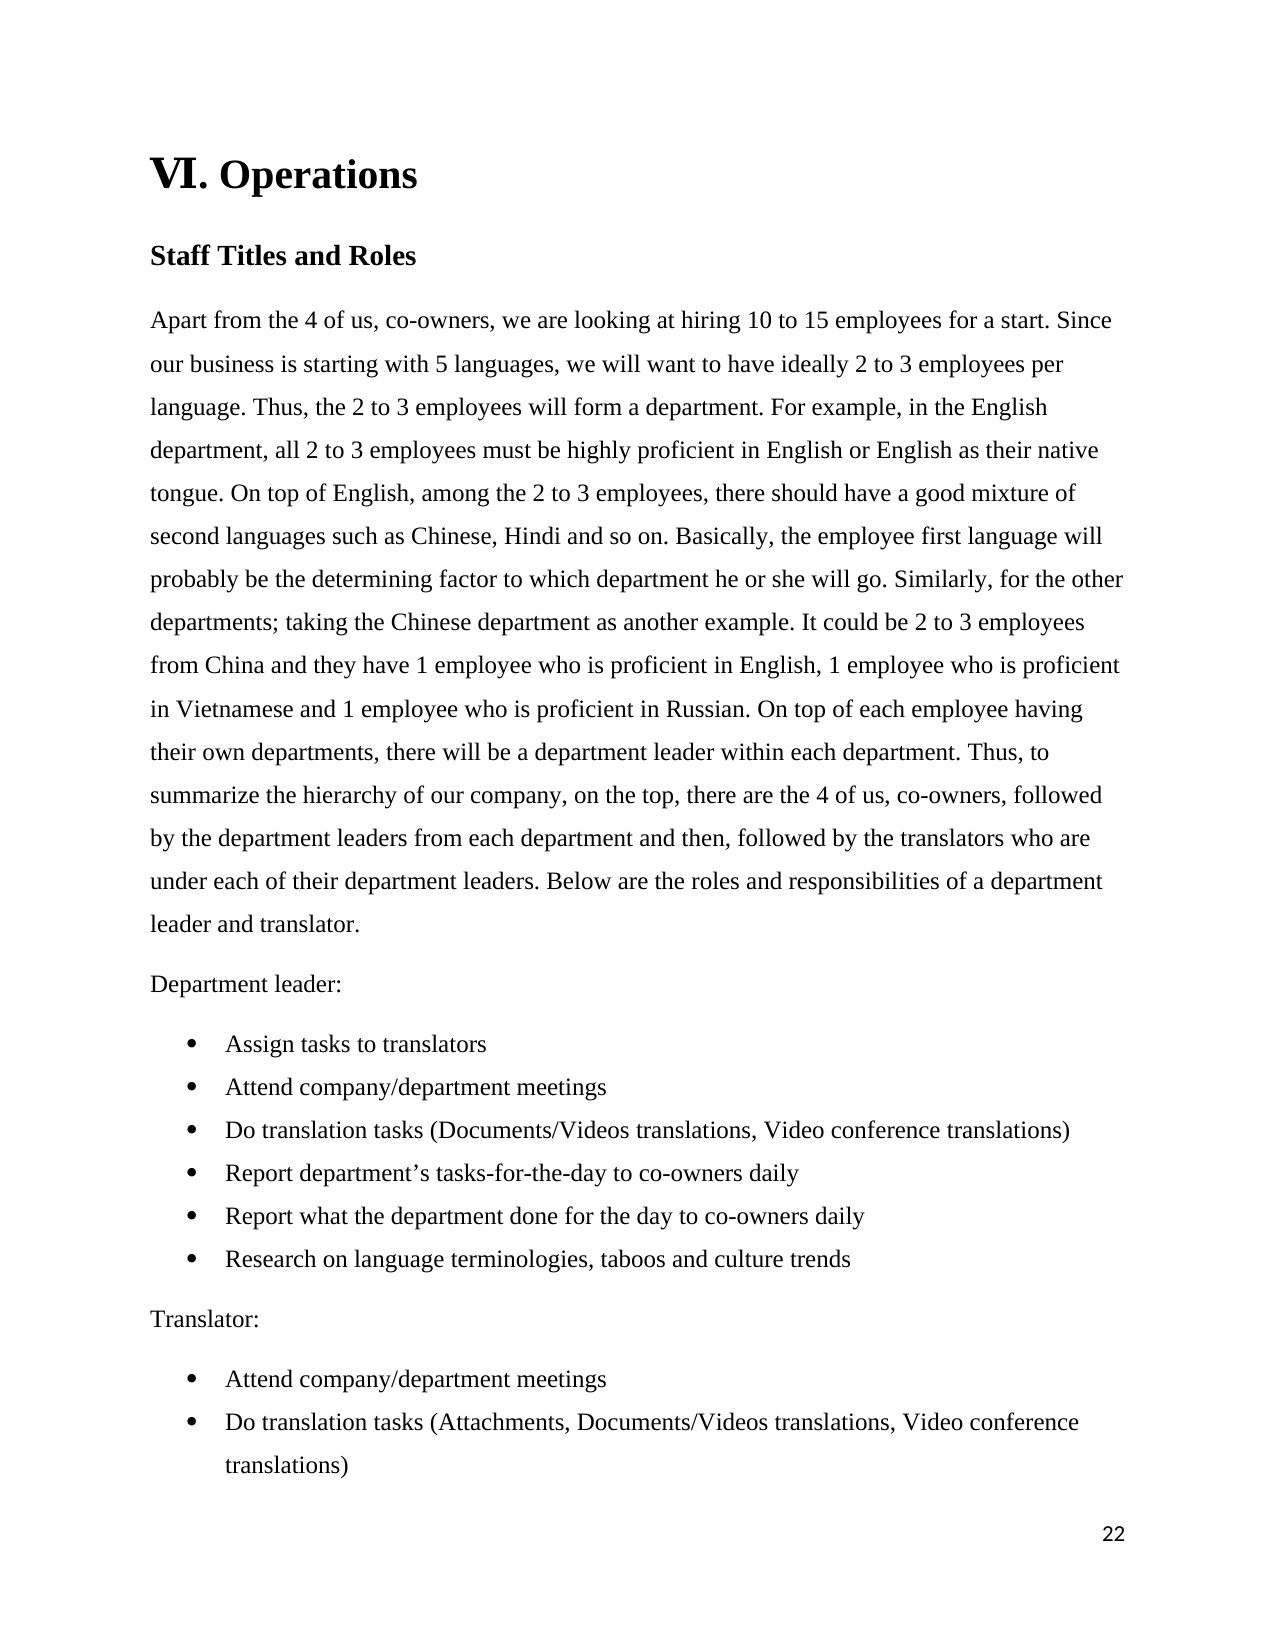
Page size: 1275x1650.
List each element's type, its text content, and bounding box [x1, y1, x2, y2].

text Staff Titles and Roles [150, 238, 1125, 272]
list Report what the department done for the day to co-owners daily [187, 1201, 1125, 1230]
list Attend company/department meetings [187, 1072, 1125, 1101]
text Department leader: [150, 969, 1125, 998]
text Apart from the 4 of us, co-owners, we are looking at hiring 10 to 15 employees for a start. Since our business is starting with 5 languages, we will want to have ideally 2 to 3 employees per language. Thus, the 2 to 3 employees will form a department. For example, in the English department, all 2 to 3 employees must be highly proficient in English or English as their native tongue. On top of English, among the 2 to 3 employees, there should have a good mixture of second languages such as Chinese, Hindi and so on. Basically, the employee first language will probably be the determining factor to which department he or she will go. Similarly, for the other departments; taking the Chinese department as another example. It could be 2 to 3 employees from China and they have 1 employee who is proficient in English, 1 employee who is proficient in Vietnamese and 1 employee who is proficient in Russian. On top of each employee having their own departments, there will be a department leader within each department. Thus, to summarize the hierarchy of our company, on the top, there are the 4 of us, co-owners, followed by the department leaders from each department and then, followed by the translators who are under each of their department leaders. Below are the roles and responsibilities of a department leader and translator. [150, 306, 1125, 938]
list Do translation tasks (Attachments, Documents/Videos translations, Video conference translations) [187, 1407, 1125, 1479]
text Ⅵ. Operations [150, 150, 1125, 198]
list Do translation tasks (Documents/Videos translations, Video conference translations) [187, 1115, 1125, 1144]
text Translator: [150, 1304, 1125, 1333]
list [187, 1244, 1125, 1273]
list Report department’s tasks-for-the-day to co-owners daily [187, 1158, 1125, 1187]
list Assign tasks to translators [187, 1029, 1125, 1058]
list Attend company/department meetings [187, 1364, 1125, 1393]
